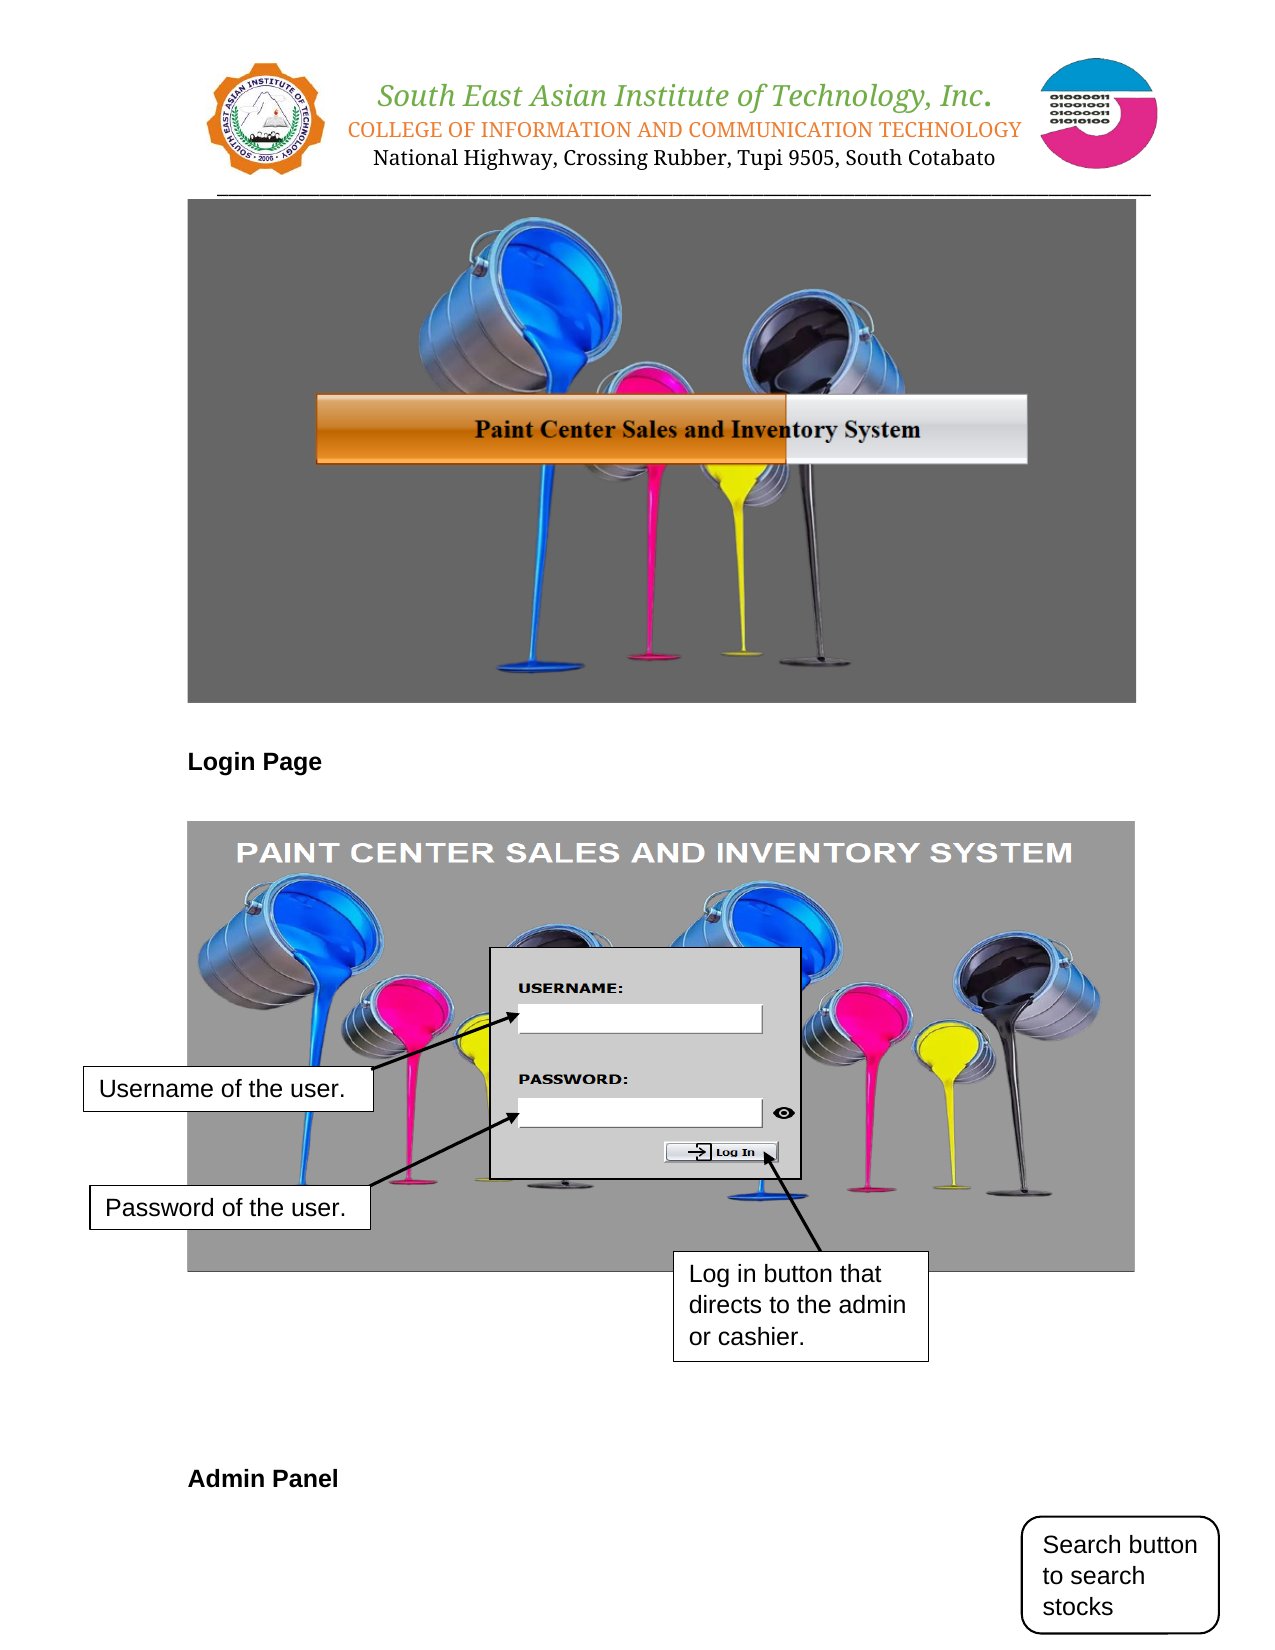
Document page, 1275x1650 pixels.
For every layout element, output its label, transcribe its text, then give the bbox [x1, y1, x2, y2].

text Admin Panel [187, 1464, 1181, 1493]
picture [1040, 58, 1196, 171]
text Login Page [187, 747, 1181, 776]
picture [187, 199, 1137, 703]
picture [206, 63, 325, 175]
picture [187, 821, 1135, 1272]
